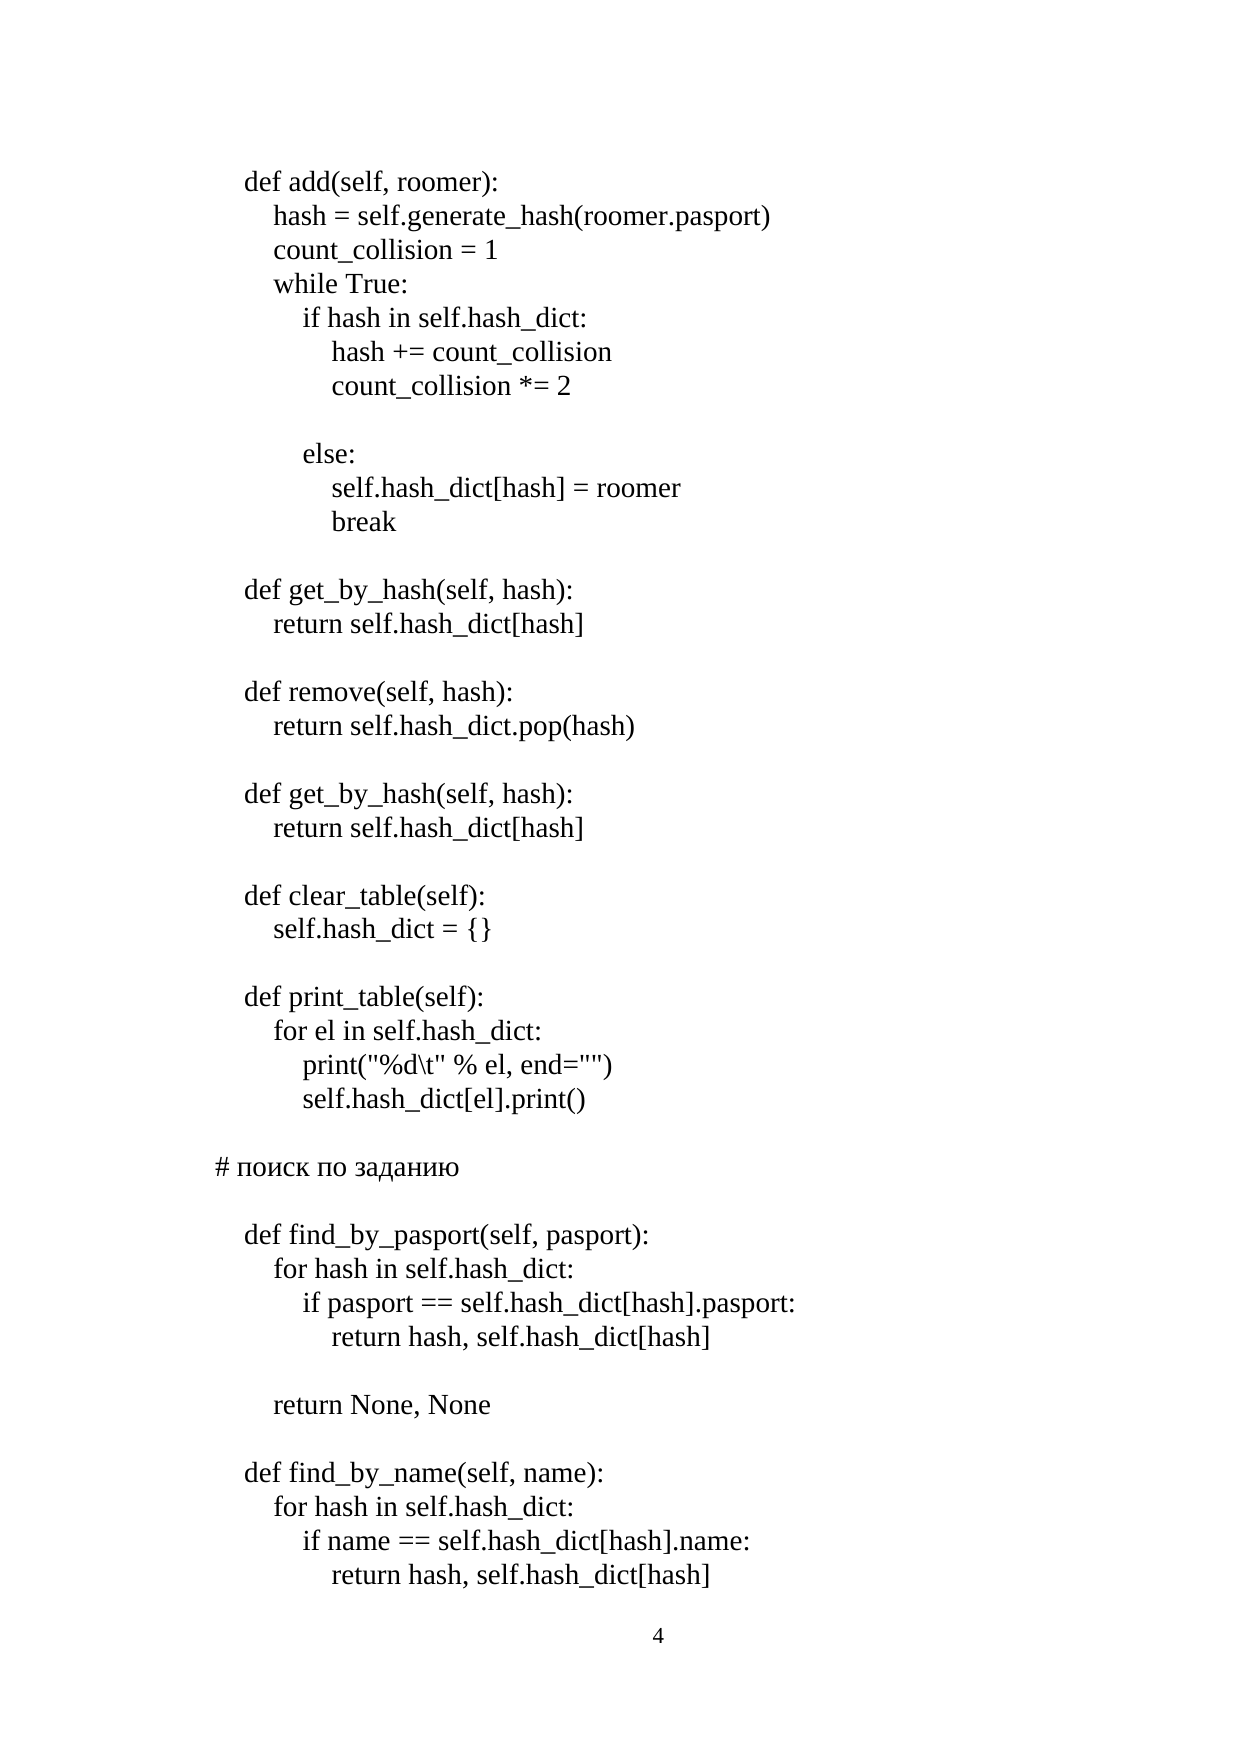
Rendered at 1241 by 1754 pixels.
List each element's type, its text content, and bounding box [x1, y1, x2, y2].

list def get_by_hash(self, hash): [215, 572, 1205, 606]
list def add(self, roomer): [215, 164, 1205, 198]
list if pasport == self.hash_dict[hash].pasport: [215, 1285, 1205, 1319]
list return self.hash_dict[hash] [215, 606, 1205, 639]
list for hash in self.hash_dict: [215, 1489, 1205, 1522]
list break [215, 504, 1205, 538]
list return self.hash_dict[hash] [215, 810, 1205, 843]
list if hash in self.hash_dict: [215, 300, 1205, 334]
list self.hash_dict = {} [215, 912, 1205, 945]
list else: [215, 436, 1205, 470]
list return hash, self.hash_dict[hash] [215, 1557, 1205, 1590]
list if name == self.hash_dict[hash].name: [215, 1523, 1205, 1556]
list hash = self.generate_hash(roomer.pasport) [215, 198, 1205, 232]
list count_collision *= 2 [215, 368, 1205, 402]
list def get_by_hash(self, hash): [215, 776, 1205, 809]
list def clear_table(self): [215, 878, 1205, 911]
list for hash in self.hash_dict: [215, 1251, 1205, 1285]
list hash += count_collision [215, 334, 1205, 368]
list def find_by_name(self, name): [215, 1455, 1205, 1488]
list # поиск по заданию [215, 1149, 1205, 1183]
list count_collision = 1 [215, 232, 1205, 266]
list def find_by_pasport(self, pasport): [215, 1217, 1205, 1251]
list return None, None [215, 1387, 1205, 1421]
list return hash, self.hash_dict[hash] [215, 1319, 1205, 1353]
list def remove(self, hash): [215, 674, 1205, 707]
list for el in self.hash_dict: [215, 1013, 1205, 1047]
list def print_table(self): [215, 979, 1205, 1013]
list self.hash_dict[hash] = roomer [215, 470, 1205, 504]
list print("%d\t" % el, end="") [215, 1047, 1205, 1081]
list self.hash_dict[el].print() [215, 1081, 1205, 1115]
list while True: [215, 266, 1205, 300]
list return self.hash_dict.pop(hash) [215, 708, 1205, 741]
